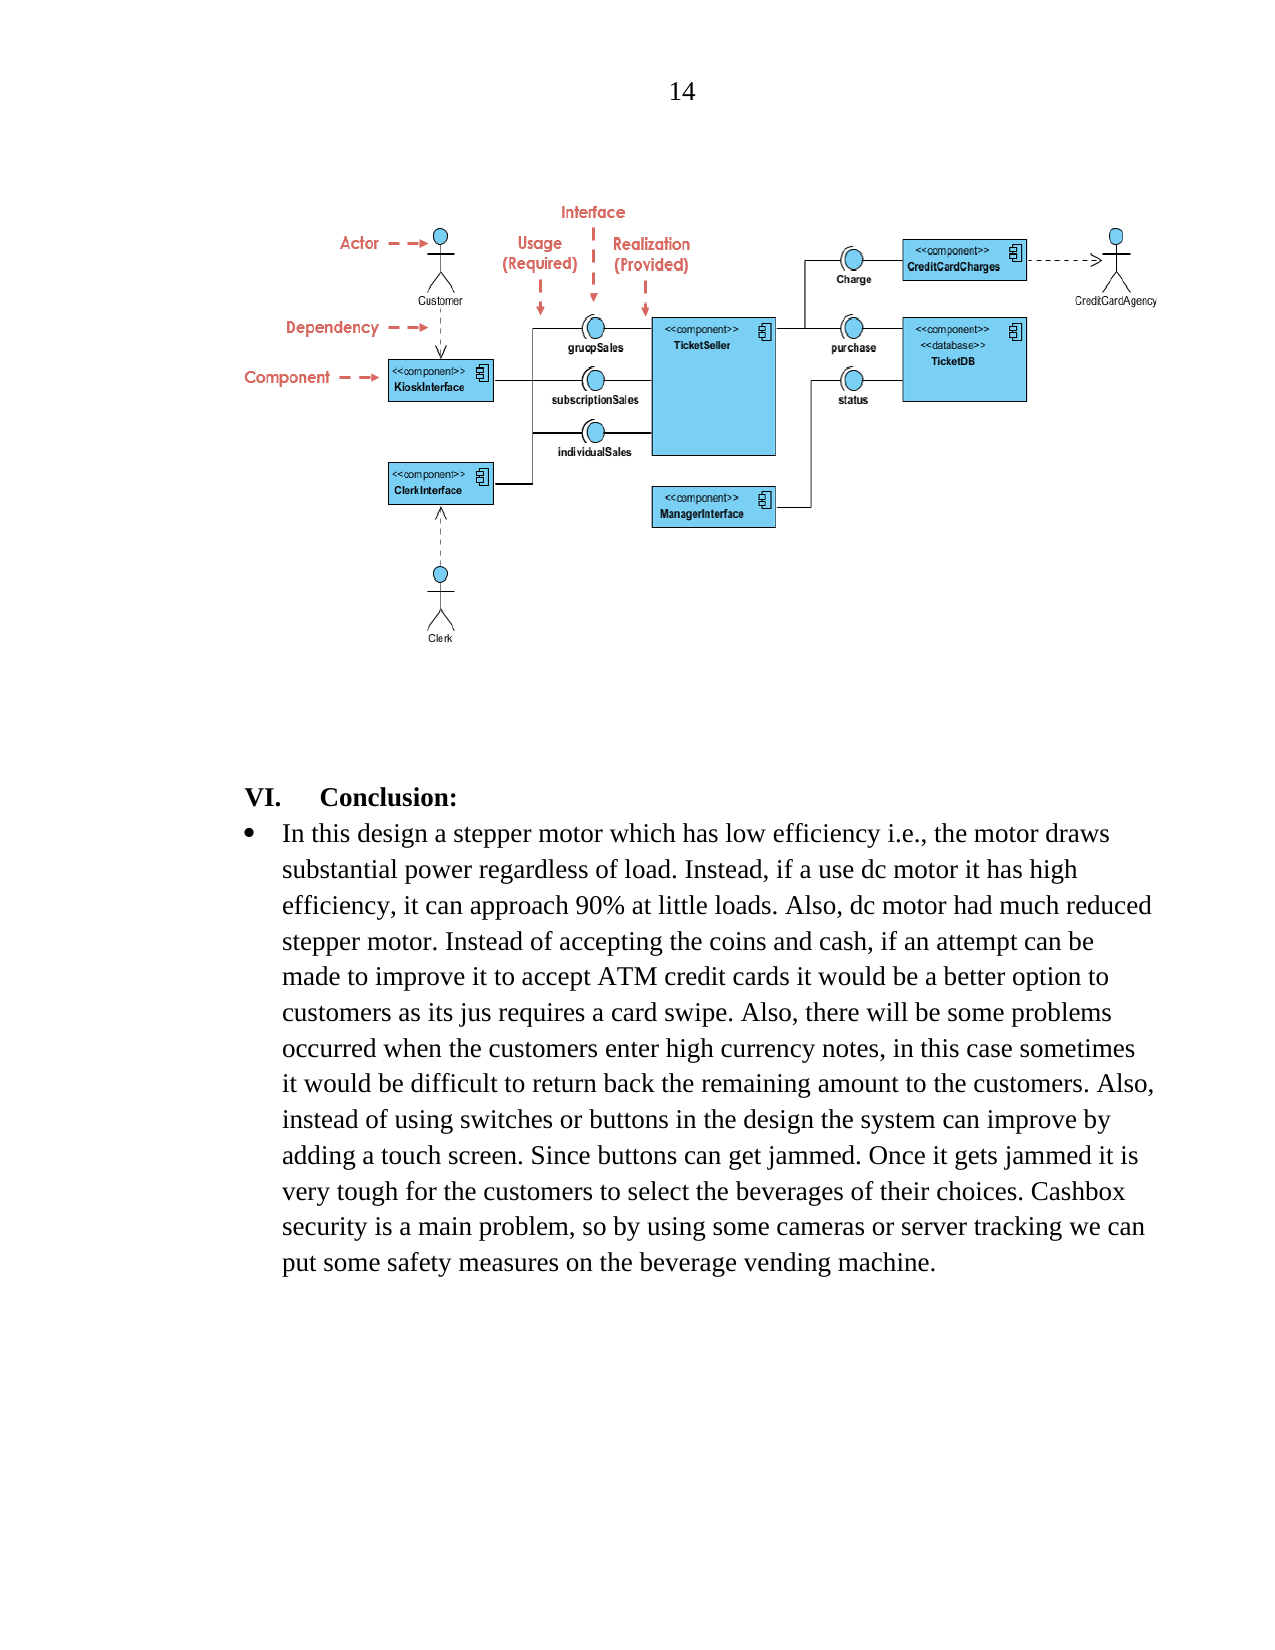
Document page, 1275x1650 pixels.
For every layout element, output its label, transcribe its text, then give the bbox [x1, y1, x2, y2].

list In this design a stepper motor which has low efficiency i.e., the motor draws substantial power regardless of load. Instead, if a use dc motor it has high efficiency, it can approach 90% at little loads. Also, dc motor had much reduced stepper motor. Instead of accepting the coins and cash, if an attempt can be made to improve it to accept ATM credit cards it would be a better option to customers as its jus requires a card swipe. Also, there will be some problems occurred when the customers enter high currency notes, in this case sometimes it would be difficult to return back the remaining amount to the customers. Also, instead of using switches or buttons in the design the system can improve by adding a touch screen. Since buttons can get jammed. Once it gets jammed it is very tough for the customers to select the beverages of their choices. Cashbox security is a main problem, so by using some cameras or server tracking we can put some safety measures on the beverage vending machine. [244, 817, 1157, 1277]
picture [244, 206, 1157, 644]
list Conclusion: [244, 782, 1157, 813]
